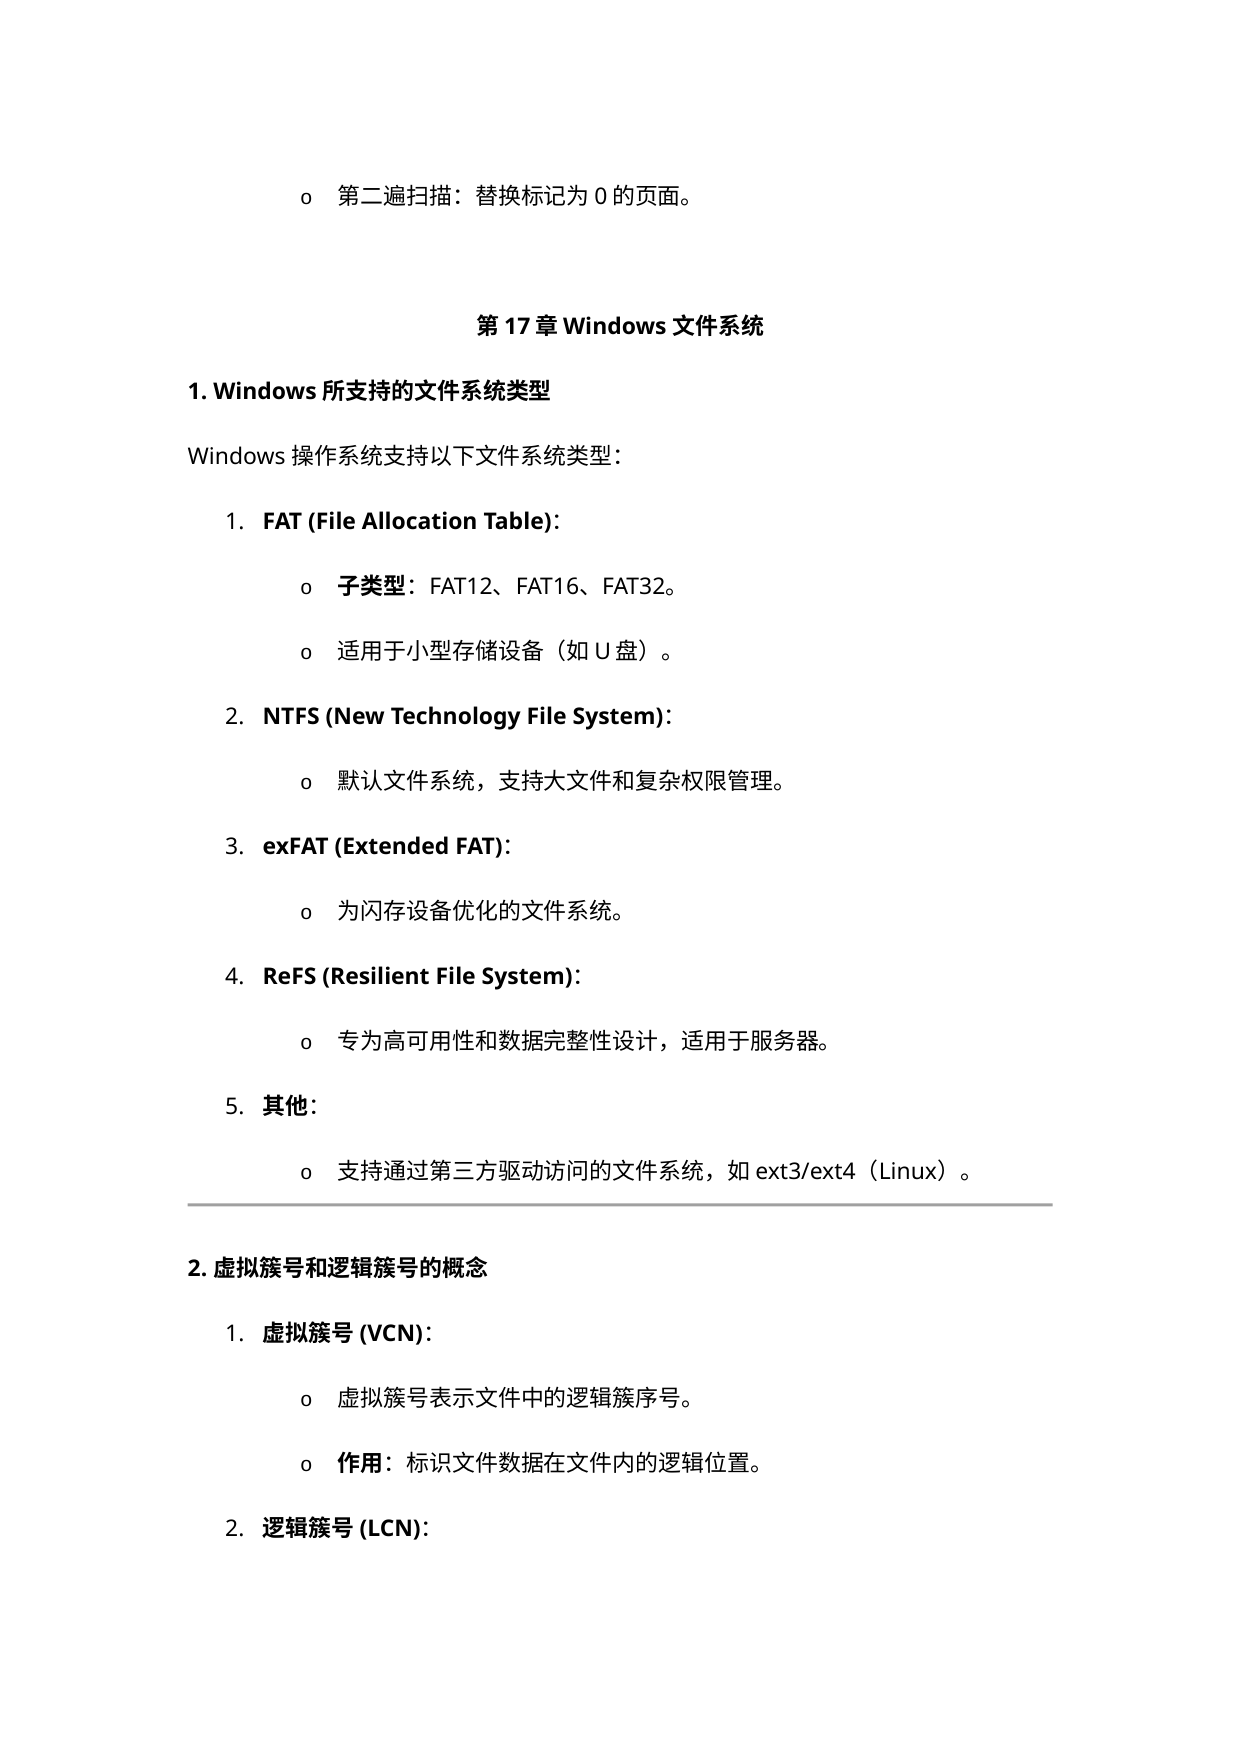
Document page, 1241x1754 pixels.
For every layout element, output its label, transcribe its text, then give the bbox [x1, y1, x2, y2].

text 1. Windows 所支持的文件系统类型 [187, 357, 1053, 422]
list 逻辑簇号 (LCN)： [225, 1494, 1053, 1559]
list ReFS (Resilient File System)： [225, 942, 1053, 1007]
text 第17章 Windows 文件系统 [187, 292, 1053, 357]
list 作用：标识文件数据在文件内的逻辑位置。 [300, 1429, 1053, 1494]
list 子类型：FAT12、FAT16、FAT32。 [300, 552, 1053, 617]
list FAT (File Allocation Table)： [225, 487, 1053, 552]
list 为闪存设备优化的文件系统。 [300, 877, 1053, 942]
list 默认文件系统，支持大文件和复杂权限管理。 [300, 747, 1053, 812]
list 虚拟簇号 (VCN)： [225, 1299, 1053, 1364]
list 虚拟簇号表示文件中的逻辑簇序号。 [300, 1364, 1053, 1429]
list 第二遍扫描：替换标记为0的页面。 [300, 162, 1053, 227]
list 支持通过第三方驱动访问的文件系统，如 ext3/ext4（Linux）。 [300, 1137, 1053, 1202]
text Windows 操作系统支持以下文件系统类型： [187, 422, 1053, 487]
list exFAT (Extended FAT)： [225, 812, 1053, 877]
list 其他： [225, 1072, 1053, 1137]
list 专为高可用性和数据完整性设计，适用于服务器。 [300, 1007, 1053, 1072]
list NTFS (New Technology File System)： [225, 682, 1053, 747]
list 适用于小型存储设备（如U盘）。 [300, 617, 1053, 682]
text 2. 虚拟簇号和逻辑簇号的概念 [187, 1234, 1053, 1299]
